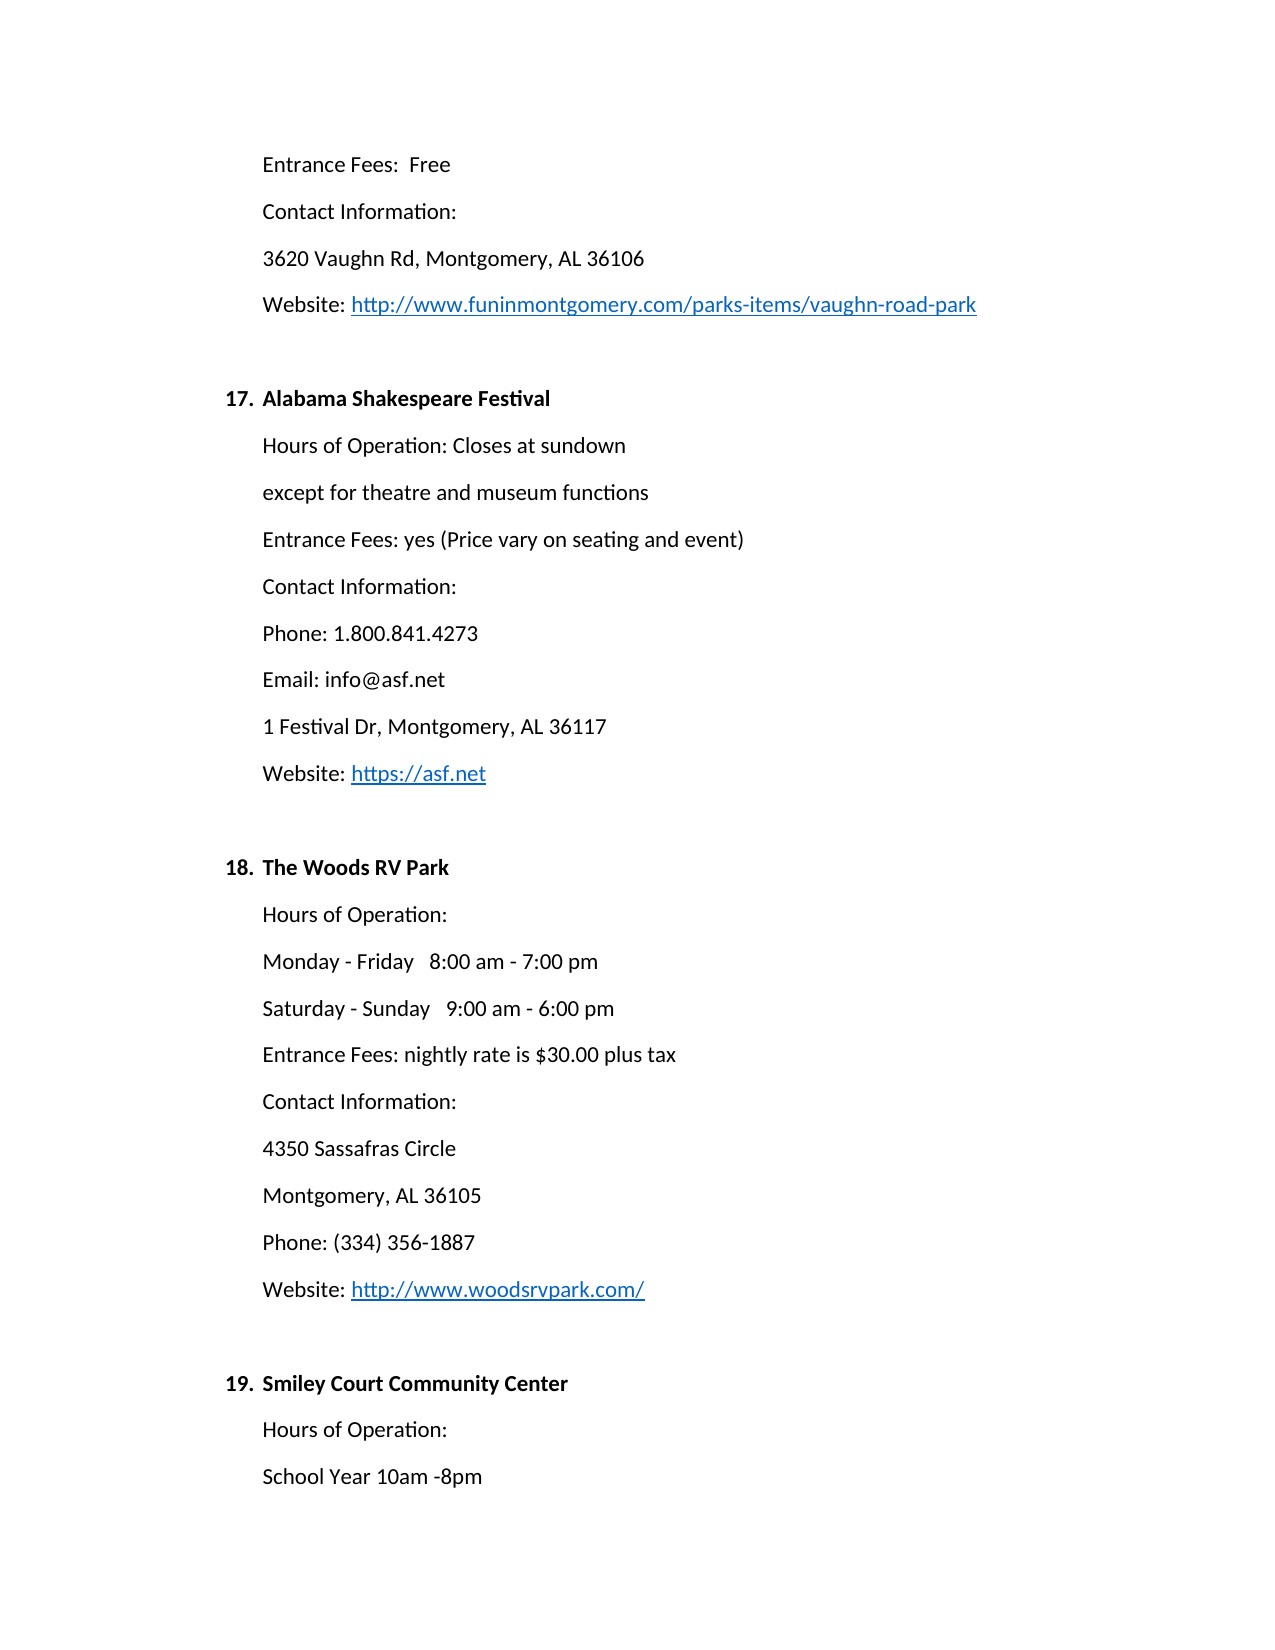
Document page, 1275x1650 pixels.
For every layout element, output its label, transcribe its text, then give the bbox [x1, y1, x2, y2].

text Phone: (334) 356-1887 [262, 1228, 1125, 1256]
text Contact Information: [262, 1087, 1125, 1116]
text Hours of Operation: [262, 900, 1125, 928]
text Website: http://www.woodsrvpark.com/ [262, 1275, 1125, 1303]
text Entrance Fees: yes (Price vary on seating and event) [262, 525, 1125, 553]
text Entrance Fees: nightly rate is $30.00 plus tax [262, 1041, 1125, 1069]
text 3620 Vaughn Rd, Montgomery, AL 36106 [262, 244, 1125, 272]
list The Woods RV Park [225, 853, 1125, 881]
text Monday - Friday 8:00 am - 7:00 pm [262, 947, 1125, 975]
text Website: https://asf.net [262, 759, 1125, 787]
text School Year 10am -8pm [262, 1462, 1125, 1491]
text 4350 Sassafras Circle [262, 1134, 1125, 1162]
text Contact Information: [262, 572, 1125, 600]
text Email: info@asf.net [262, 666, 1125, 694]
text Entrance Fees: Free [262, 150, 1125, 178]
text Contact Information: [262, 197, 1125, 225]
text Montgomery, AL 36105 [262, 1181, 1125, 1209]
text Saturday - Sunday 9:00 am - 6:00 pm [262, 994, 1125, 1022]
text Website: http://www.funinmontgomery.com/parks-items/vaughn-road-park [262, 291, 1125, 319]
text Phone: 1.800.841.4273 [262, 619, 1125, 647]
list Smiley Court Community Center [225, 1369, 1125, 1397]
text except for theatre and museum functions [262, 478, 1125, 506]
list Alabama Shakespeare Festival [225, 384, 1125, 412]
text Hours of Operation: [262, 1416, 1125, 1444]
text 1 Festival Dr, Montgomery, AL 36117 [262, 712, 1125, 741]
text Hours of Operation: Closes at sundown [262, 431, 1125, 459]
